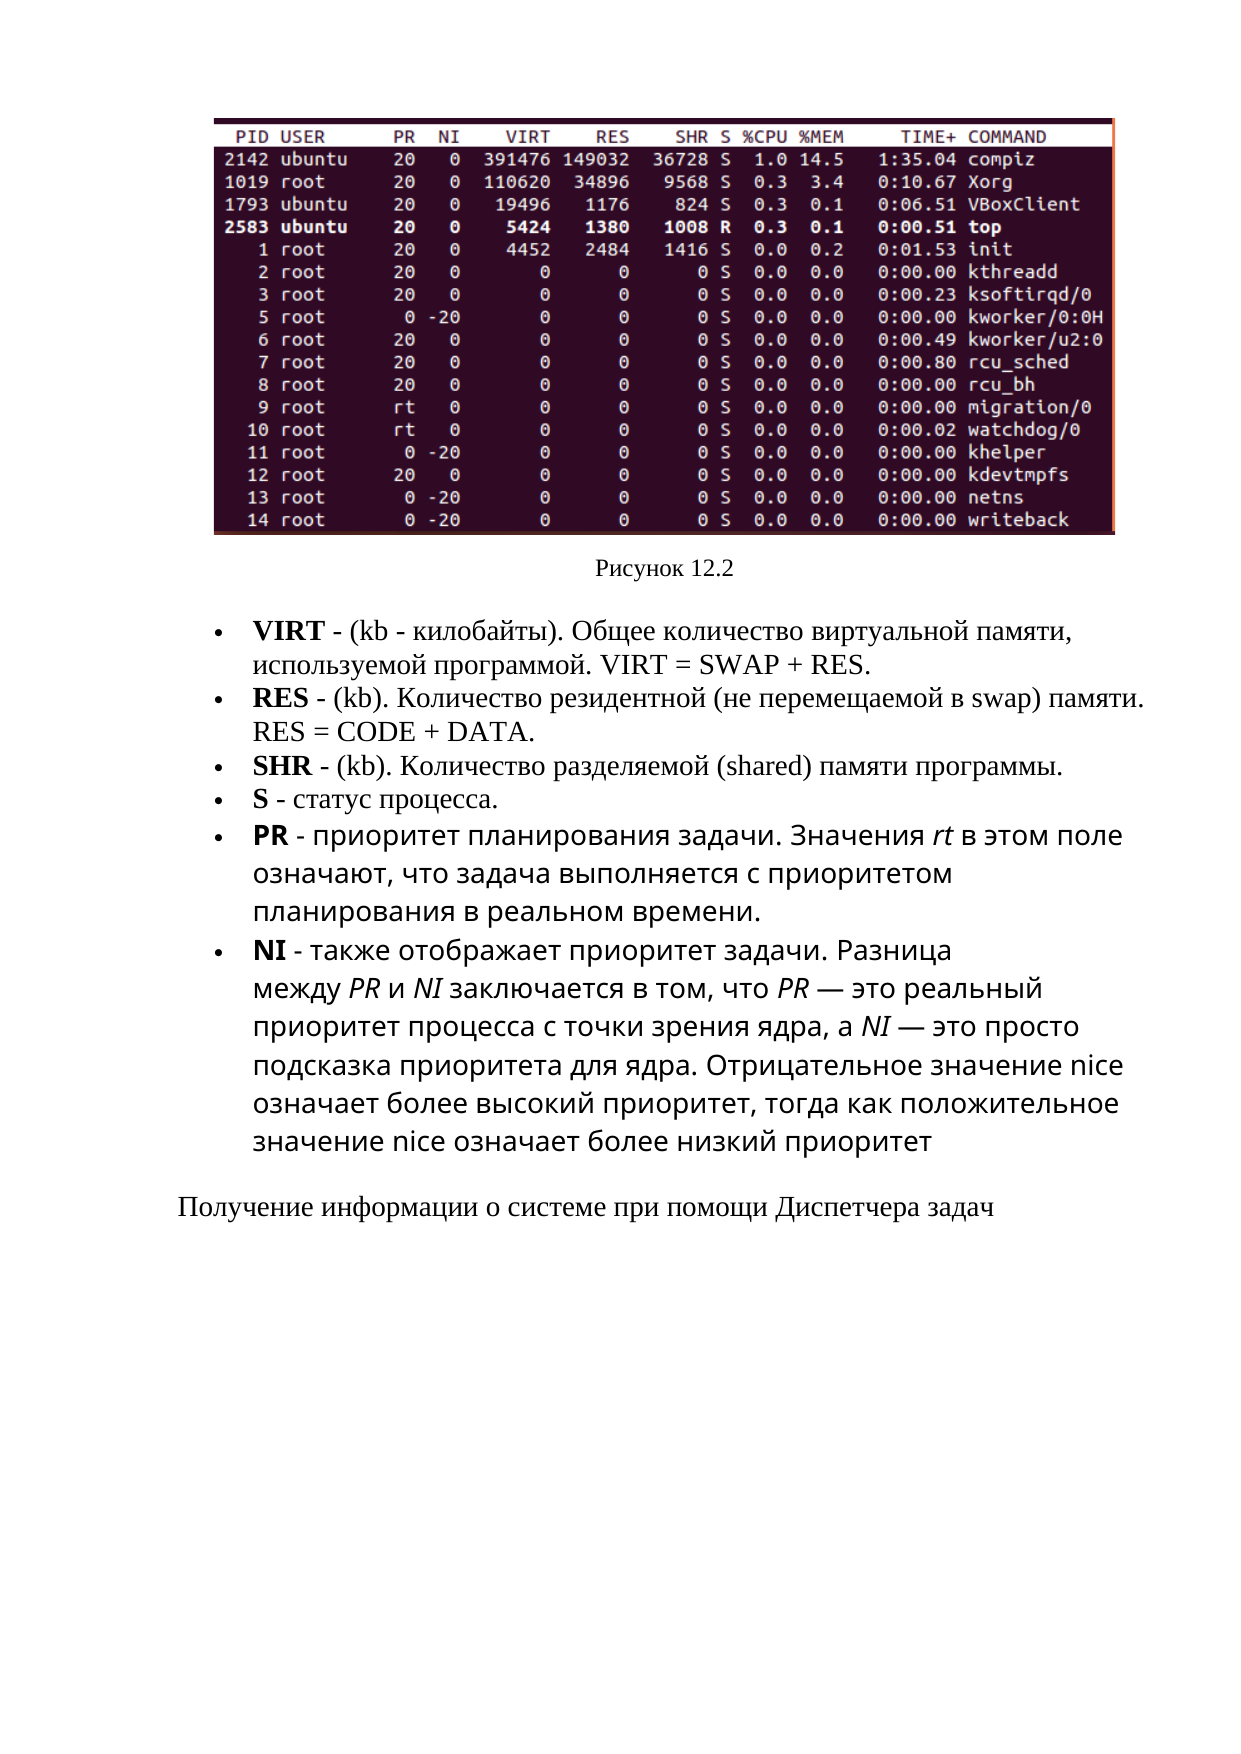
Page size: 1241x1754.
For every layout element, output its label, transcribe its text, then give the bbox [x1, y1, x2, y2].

text Рисунок 12.2 [177, 553, 1152, 582]
list RES - (kb). Количество резидентной (не перемещаемой в swap) памяти. RES = CODE + DATA. [215, 681, 1152, 748]
list VIRT - (kb - килобайты). Общее количество виртуальной памяти, используемой программой. VIRT = SWAP + RES. [215, 613, 1152, 681]
text Получение информации о системе при помощи Диспетчера задач [177, 1189, 1152, 1222]
list PR - приоритет планирования задачи. Значения rt в этом поле означают, что задача выполняется с приоритетом планирования в реальном времени. [215, 815, 1152, 930]
list NI - также отображает приоритет задачи. Разница между PR и NI заключается в том, что PR — это реальный приоритет процесса с точки зрения ядра, а NI — это просто подсказка приоритета для ядра. Отрицательное значение nice означает более высокий приоритет, тогда как положительное значение nice означает более низкий приоритет [215, 930, 1152, 1160]
picture [213, 118, 1116, 535]
list SHR - (kb). Количество разделяемой (shared) памяти программы. [215, 748, 1152, 781]
list S - статус процесса. [215, 781, 1152, 815]
